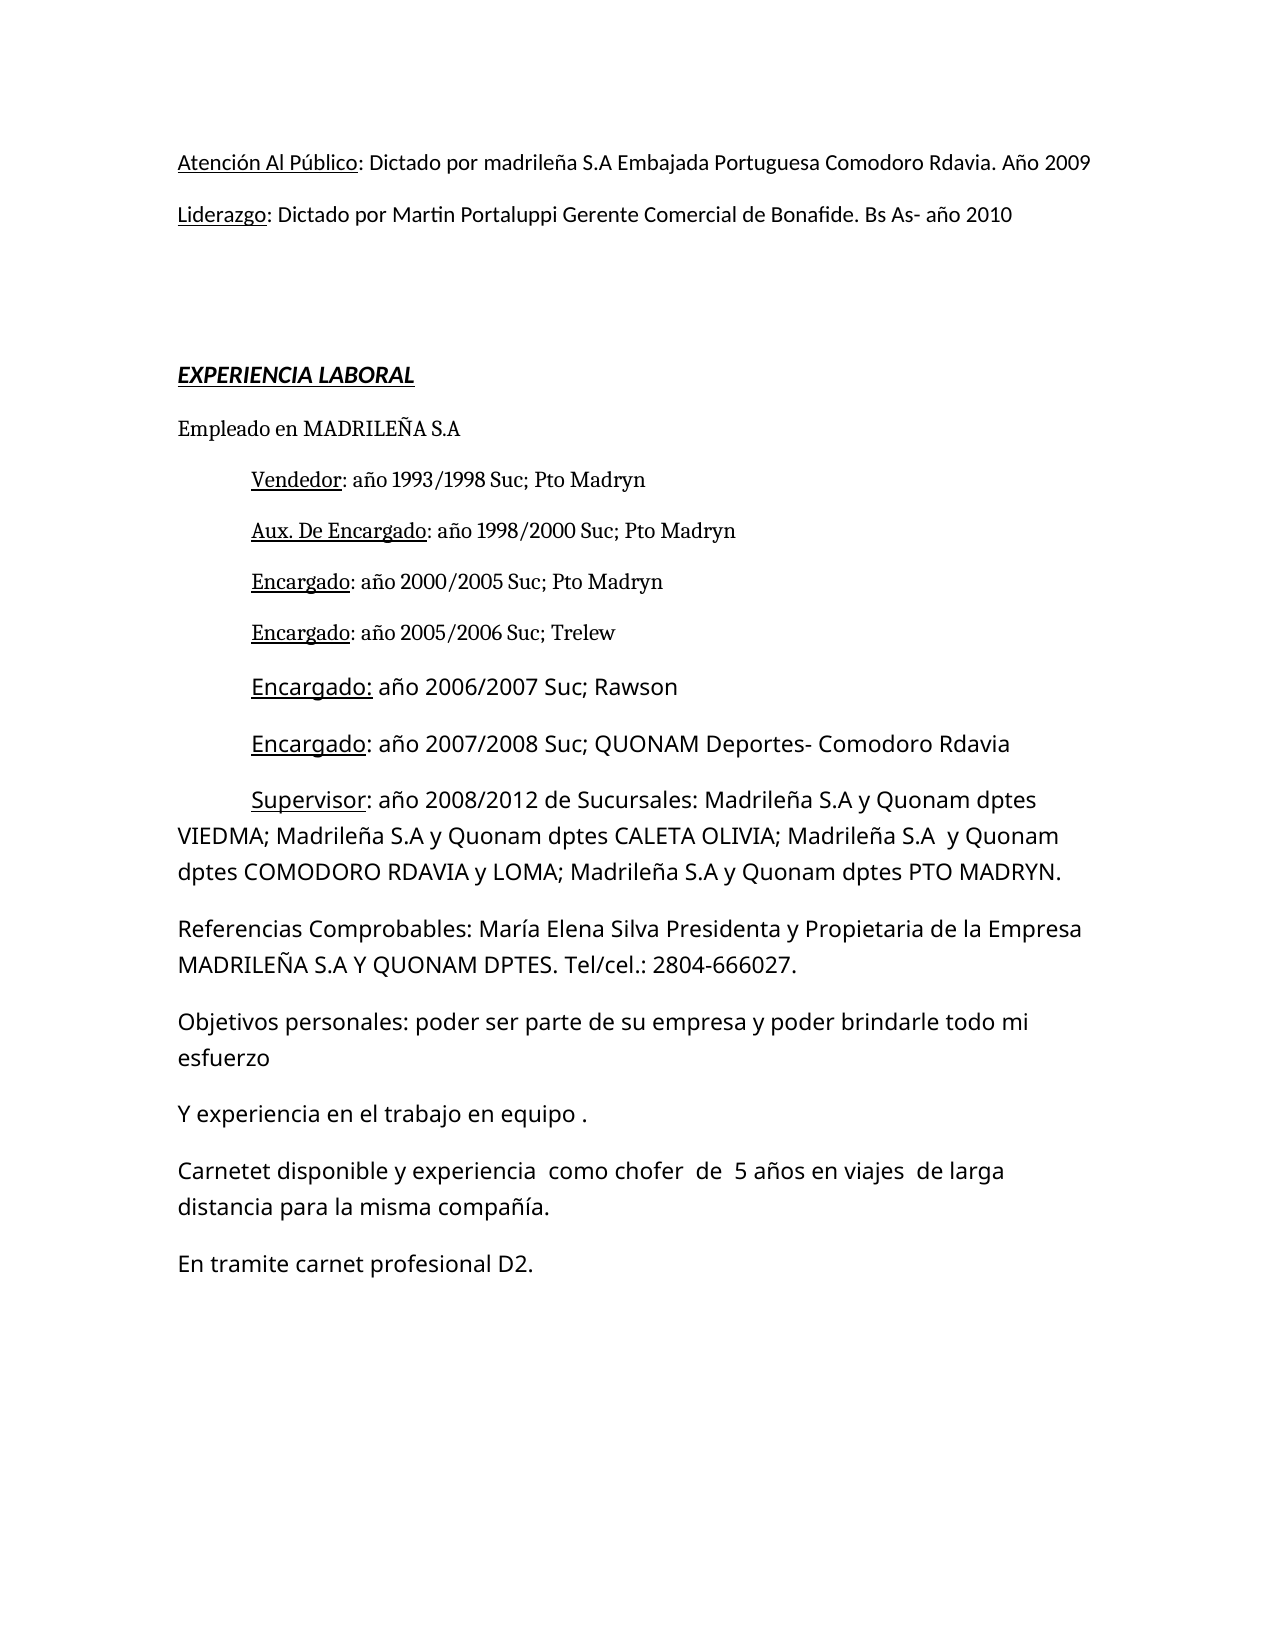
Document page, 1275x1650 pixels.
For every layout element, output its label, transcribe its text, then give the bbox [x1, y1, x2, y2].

text EXPERIENCIA LABORAL [177, 360, 1098, 390]
text Encargado: año 2000/2005 Suc; Pto Madryn [177, 569, 1098, 595]
text Referencias Comprobables: María Elena Silva Presidenta y Propietaria de la Empresa MADRILEÑA S.A Y QUONAM DPTES. Tel/cel.: 2804-666027. [177, 913, 1098, 980]
text Encargado: año 2006/2007 Suc; Rawson [177, 671, 1098, 702]
text Encargado: año 2005/2006 Suc; Trelew [177, 620, 1098, 646]
text Objetivos personales: poder ser parte de su empresa y poder brindarle todo mi esfuerzo [177, 1006, 1098, 1073]
text Aux. De Encargado: año 1998/2000 Suc; Pto Madryn [177, 518, 1098, 544]
text Empleado en MADRILEÑA S.A [177, 416, 1098, 442]
text Y experiencia en el trabajo en equipo . [177, 1098, 1098, 1129]
text Atención Al Público: Dictado por madrileña S.A Embajada Portuguesa Comodoro Rdavia. Año 2009 [177, 148, 1098, 176]
text En tramite carnet profesional D2. [177, 1248, 1098, 1279]
text Encargado: año 2007/2008 Suc; QUONAM Deportes- Comodoro Rdavia [177, 727, 1098, 759]
text Liderazgo: Dictado por Martin Portaluppi Gerente Comercial de Bonafide. Bs As- año 2010 [177, 201, 1098, 229]
text Supervisor: año 2008/2012 de Sucursales: Madrileña S.A y Quonam dptes VIEDMA; Madrileña S.A y Quonam dptes CALETA OLIVIA; Madrileña S.A y Quonam dptes COMODORO RDAVIA y LOMA; Madrileña S.A y Quonam dptes PTO MADRYN. [177, 784, 1098, 887]
text Vendedor: año 1993/1998 Suc; Pto Madryn [177, 467, 1098, 493]
text Carnetet disponible y experiencia como chofer de 5 años en viajes de larga distancia para la misma compañía. [177, 1155, 1098, 1222]
